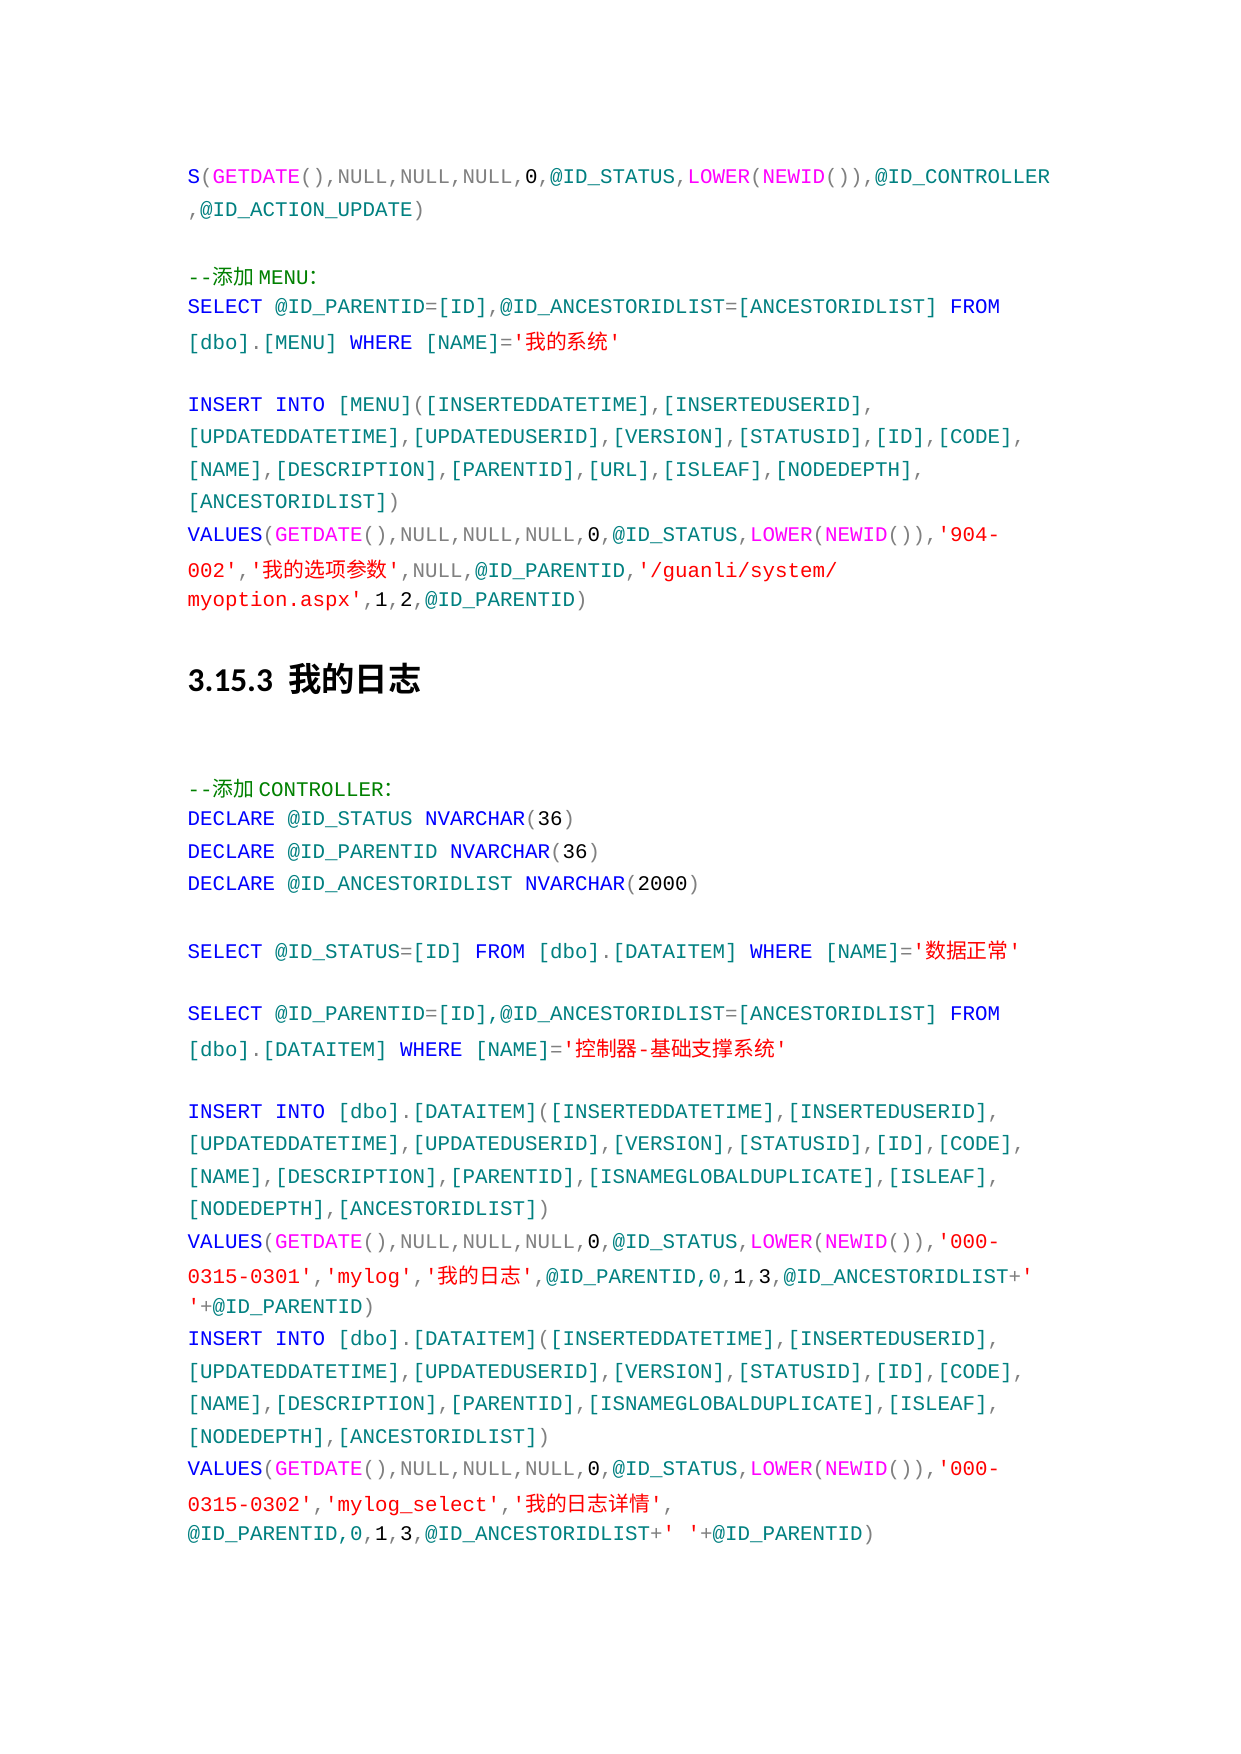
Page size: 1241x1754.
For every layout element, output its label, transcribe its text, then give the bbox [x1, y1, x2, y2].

text SELECT @ID_PARENTID=[ID],@ID_ANCESTORIDLIST=[ANCESTORIDLIST] FROM [dbo].[DATAITEM] WHERE [NAME]='控制器-基础支撑系统' [187, 999, 1053, 1064]
text VALUES(GETDATE(),NULL,NULL,NULL,0,@ID_STATUS,LOWER(NEWID()),@ID_CONTROLLER,@ID_ACTION_UPDATE) [187, 162, 1053, 227]
text INSERT INTO [MENU]([INSERTEDDATETIME],[INSERTEDUSERID],[UPDATEDDATETIME],[UPDATEDUSERID],[VERSION],[STATUSID],[ID],[CODE],[NAME],[DESCRIPTION],[PARENTID],[URL],[ISLEAF],[NODEDEPTH],[ANCESTORIDLIST]) [187, 389, 1053, 519]
text INSERT INTO [dbo].[DATAITEM]([INSERTEDDATETIME],[INSERTEDUSERID],[UPDATEDDATETIME],[UPDATEDUSERID],[VERSION],[STATUSID],[ID],[CODE],[NAME],[DESCRIPTION],[PARENTID],[ISNAMEGLOBALDUPLICATE],[ISLEAF],[NODEDEPTH],[ANCESTORIDLIST]) [187, 1096, 1053, 1226]
subtitle 3.15.3 我的日志 [187, 644, 1053, 709]
text DECLARE @ID_PARENTID NVARCHAR(36) [187, 836, 1053, 869]
text --添加MENU： [187, 259, 1053, 292]
text SELECT @ID_STATUS=[ID] FROM [dbo].[DATAITEM] WHERE [NAME]='数据正常' [187, 934, 1053, 966]
text VALUES(GETDATE(),NULL,NULL,NULL,0,@ID_STATUS,LOWER(NEWID()),'000-0315-0301','mylog','我的日志',@ID_PARENTID,0,1,3,@ID_ANCESTORIDLIST+' '+@ID_PARENTID) [187, 1226, 1053, 1324]
text DECLARE @ID_STATUS NVARCHAR(36) [187, 804, 1053, 836]
text VALUES(GETDATE(),NULL,NULL,NULL,0,@ID_STATUS,LOWER(NEWID()),'904-002','我的选项参数',NULL,@ID_PARENTID,'/guanli/system/myoption.aspx',1,2,@ID_PARENTID) [187, 519, 1053, 617]
text DECLARE @ID_ANCESTORIDLIST NVARCHAR(2000) [187, 869, 1053, 901]
text VALUES(GETDATE(),NULL,NULL,NULL,0,@ID_STATUS,LOWER(NEWID()),'000-0315-0302','mylog_select','我的日志详情',@ID_PARENTID,0,1,3,@ID_ANCESTORIDLIST+' '+@ID_PARENTID) [187, 1454, 1053, 1551]
text INSERT INTO [dbo].[DATAITEM]([INSERTEDDATETIME],[INSERTEDUSERID],[UPDATEDDATETIME],[UPDATEDUSERID],[VERSION],[STATUSID],[ID],[CODE],[NAME],[DESCRIPTION],[PARENTID],[ISNAMEGLOBALDUPLICATE],[ISLEAF],[NODEDEPTH],[ANCESTORIDLIST]) [187, 1324, 1053, 1454]
text --添加CONTROLLER： [187, 771, 1053, 804]
text SELECT @ID_PARENTID=[ID],@ID_ANCESTORIDLIST=[ANCESTORIDLIST] FROM [dbo].[MENU] WHERE [NAME]='我的系统' [187, 292, 1053, 357]
